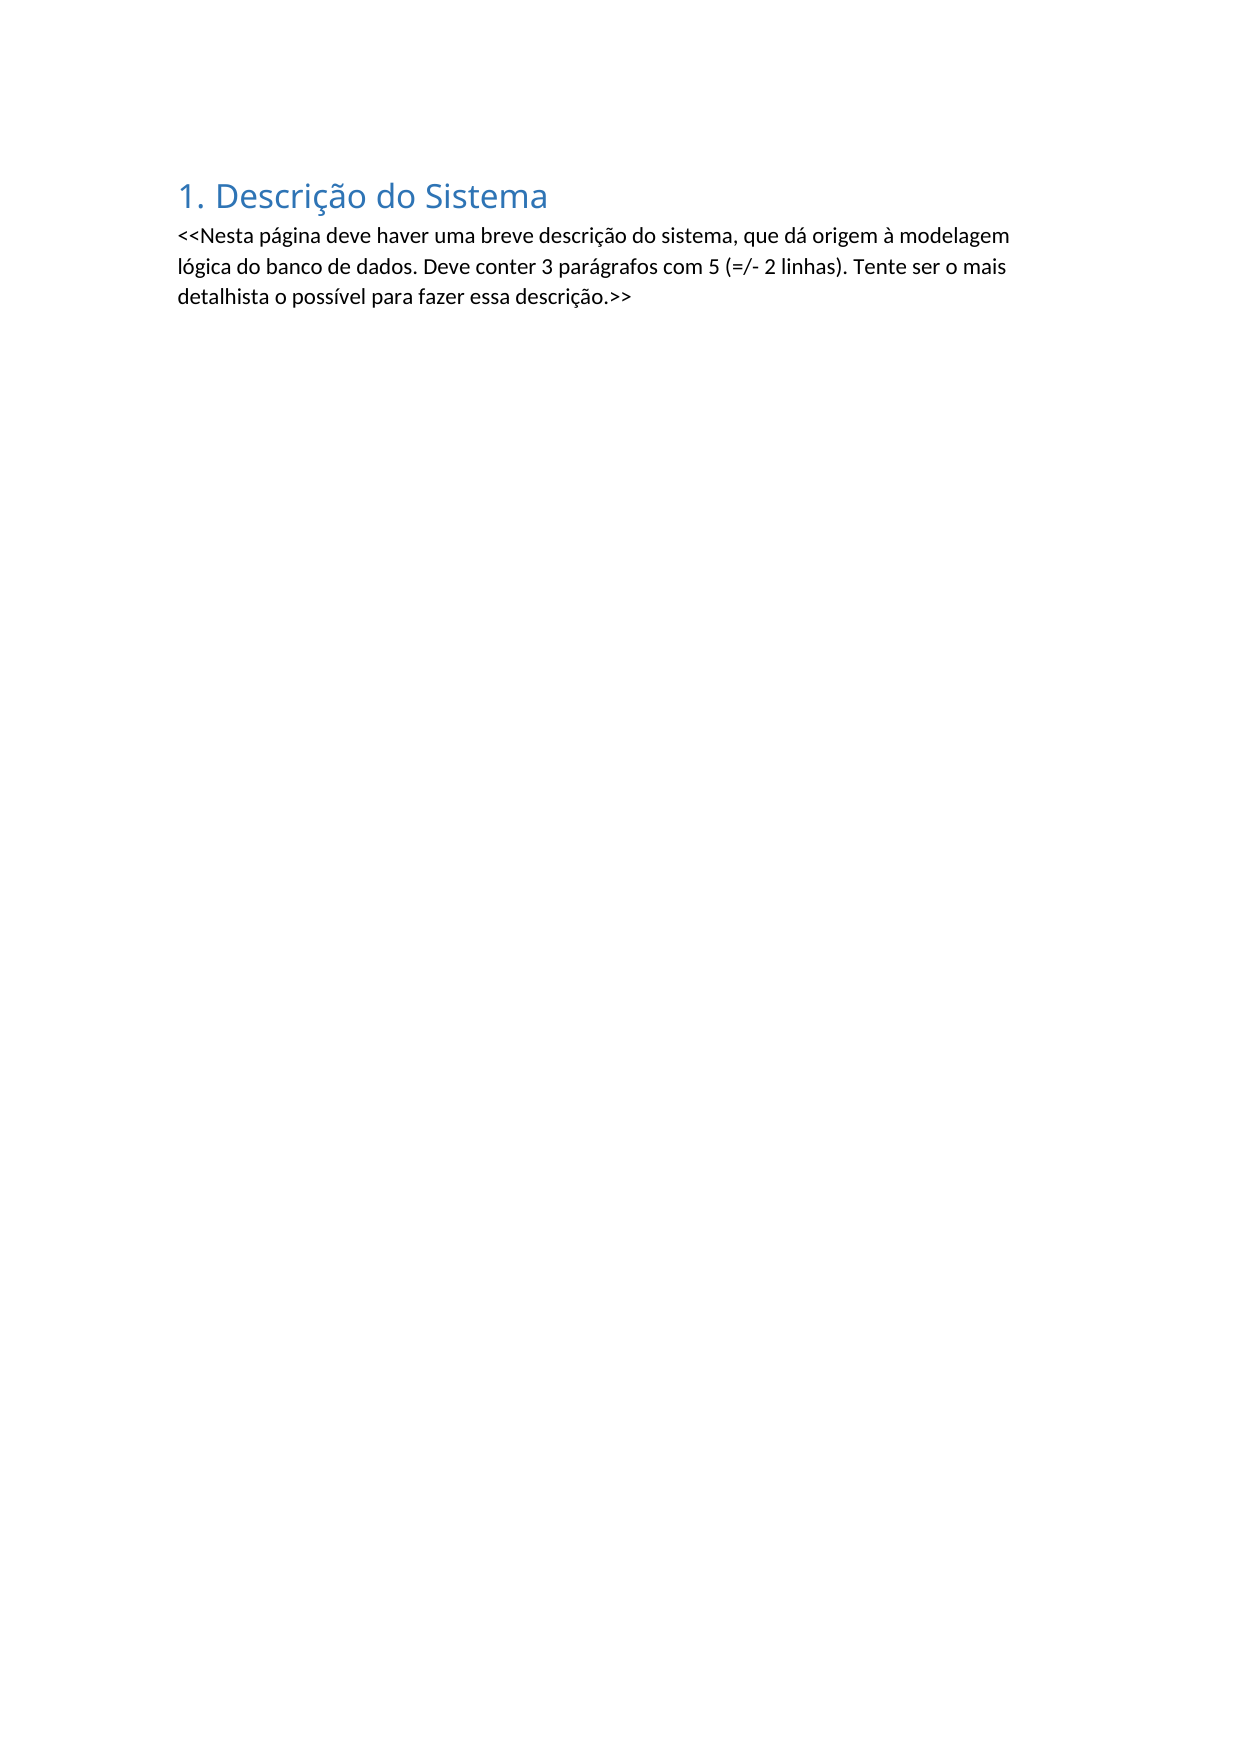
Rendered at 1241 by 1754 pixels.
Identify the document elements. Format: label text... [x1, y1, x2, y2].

subtitle Descrição do Sistema [177, 173, 1063, 218]
text <<Nesta página deve haver uma breve descrição do sistema, que dá origem à modelagem lógica do banco de dados. Deve conter 3 parágrafos com 5 (=/- 2 linhas). Tente ser o mais detalhista o possível para fazer essa descrição.>> [177, 222, 1063, 310]
